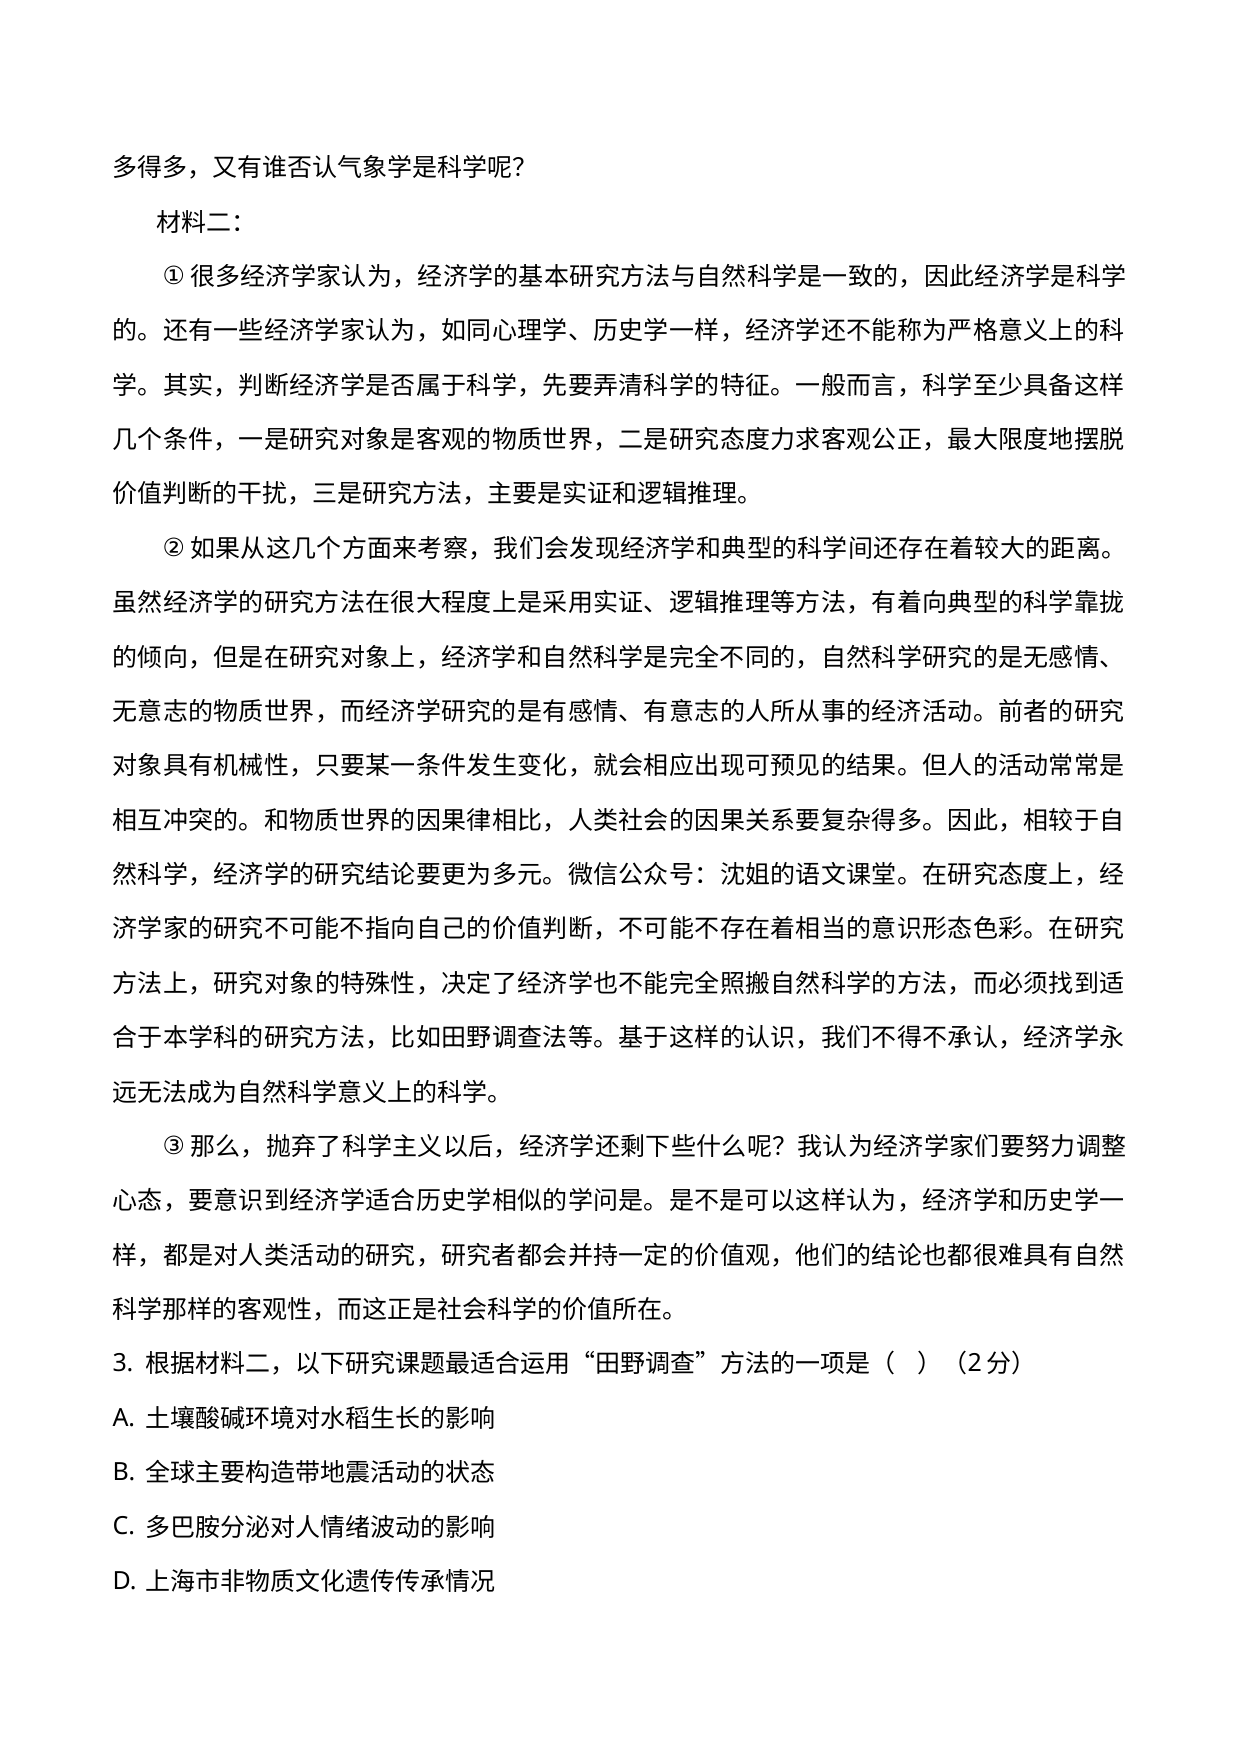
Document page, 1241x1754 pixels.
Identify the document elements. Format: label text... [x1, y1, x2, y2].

text ②如果从这几个方面来考察，我们会发现经济学和典型的科学间还存在着较大的距离。虽然经济学的研究方法在很大程度上是采用实证、逻辑推理等方法，有着向典型的科学靠拢的倾向，但是在研究对象上，经济学和自然科学是完全不同的，自然科学研究的是无感情、无意志的物质世界，而经济学研究的是有感情、有意志的人所从事的经济活动。前者的研究对象具有机械性，只要某一条件发生变化，就会相应出现可预见的结果。但人的活动常常是相互冲突的。和物质世界的因果律相比，人类社会的因果关系要复杂得多。因此，相较于自然科学，经济学的研究结论要更为多元。微信公众号：沈姐的语文课堂。在研究态度上，经济学家的研究不可能不指向自己的价值判断，不可能不存在着相当的意识形态色彩。在研究方法上，研究对象的特殊性，决定了经济学也不能完全照搬自然科学的方法，而必须找到适合于本学科的研究方法，比如田野调查法等。基于这样的认识，我们不得不承认，经济学永远无法成为自然科学意义上的科学。 [112, 528, 1128, 1108]
list 全球主要构造带地震活动的状态 [112, 1453, 1128, 1489]
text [112, 148, 1128, 184]
list 多巴胺分泌对人情绪波动的影响 [112, 1507, 1128, 1543]
list 根据材料二，以下研究课题最适合运用“田野调查”方法的一项是（ ）（2分） [112, 1344, 1128, 1380]
text ③那么，抛弃了科学主义以后，经济学还剩下些什么呢？我认为经济学家们要努力调整心态，要意识到经济学适合历史学相似的学问是。是不是可以这样认为，经济学和历史学一样，都是对人类活动的研究，研究者都会并持一定的价值观，他们的结论也都很难具有自然科学那样的客观性，而这正是社会科学的价值所在。 [112, 1126, 1128, 1326]
list 上海市非物质文化遗传传承情况 [112, 1561, 1128, 1598]
text ①很多经济学家认为，经济学的基本研究方法与自然科学是一致的，因此经济学是科学的。还有一些经济学家认为，如同心理学、历史学一样，经济学还不能称为严格意义上的科学。其实，判断经济学是否属于科学，先要弄清科学的特征。一般而言，科学至少具备这样几个条件，一是研究对象是客观的物质世界，二是研究态度力求客观公正，最大限度地摆脱价值判断的干扰，三是研究方法，主要是实证和逻辑推理。 [112, 256, 1128, 510]
text 材料二： [112, 202, 1128, 238]
list 土壤酸碱环境对水稻生长的影响 [112, 1398, 1128, 1434]
